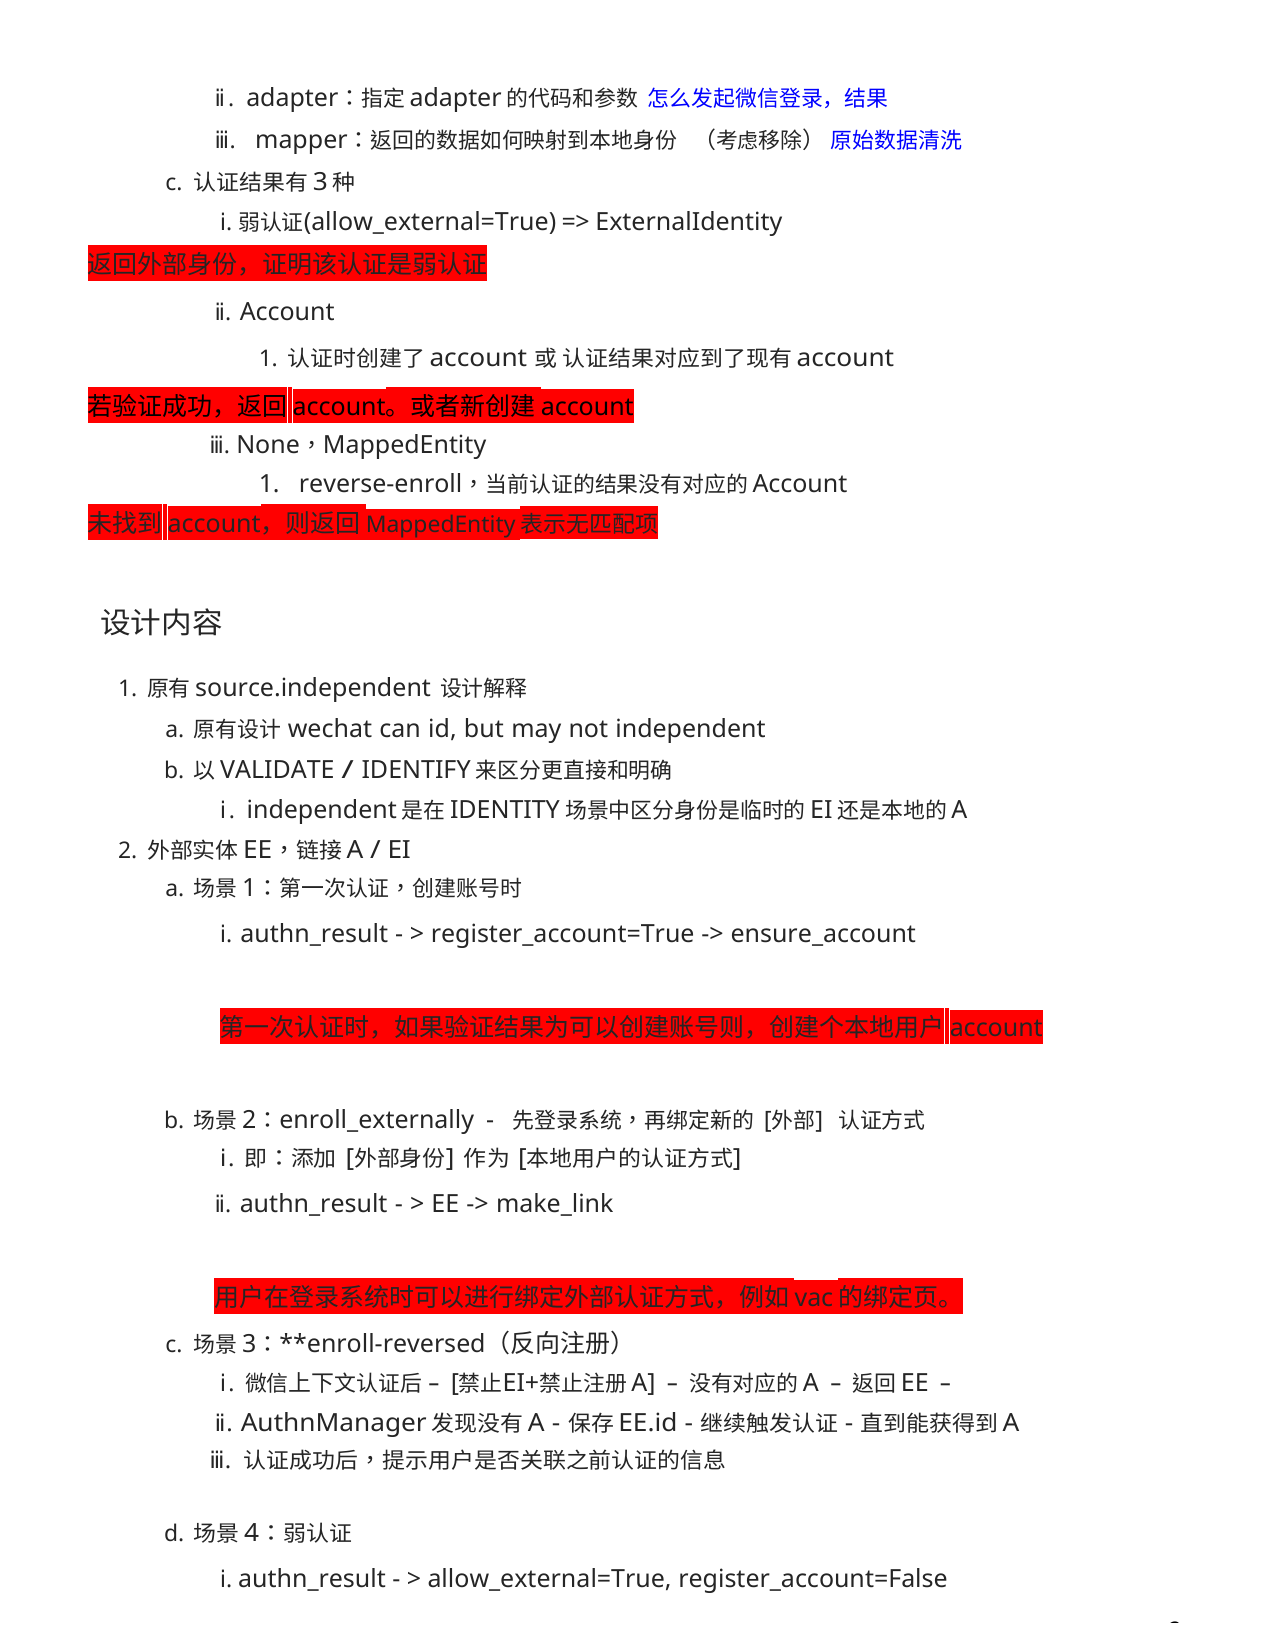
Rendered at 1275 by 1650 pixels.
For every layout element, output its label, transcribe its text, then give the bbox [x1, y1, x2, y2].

list 场景1：第⼀次认证，创建账号时 [165, 870, 1185, 904]
text ⅲ. mapper：返回的数据如何映射到本地身份 （考虑移除） 原始数据清洗 [214, 115, 1185, 157]
list 认证结果有3种 [165, 163, 1185, 197]
list 场景4：弱认证 [164, 1514, 1185, 1549]
text 设计内容 [100, 602, 1185, 642]
list reverse-enroll，当前认证的结果没有对应的Account [258, 465, 1185, 499]
list 原有 source.independent 设计解释 [118, 670, 1185, 704]
list 原有设计 wechat can id, but may not independent [165, 711, 1185, 745]
text ⅲ. None，MappedEntity [209, 427, 1185, 461]
text ⅰ. authn_result - > allow_external=True, register_account=False [219, 1560, 1185, 1594]
list 外部实体EE，链接A / EI [118, 831, 1185, 865]
text ⅰ. authn_result - > register_account=True -> ensure_account [219, 916, 1185, 950]
text 用户在登录系统时可以进行绑定外部认证方式，例如vac的绑定页。 [214, 1277, 1185, 1314]
text ⅰ. 弱认证(allow_external=True) => ExternalIdentity [219, 204, 1185, 238]
text ⅰ. independent是在IDENTITY场景中区分身份是临时的EI还是本地的A [219, 792, 1185, 826]
text ⅱ. adapter：指定adapter的代码和参数 怎么发起微信登录，结果 [214, 73, 1185, 115]
text 第一次认证时，如果验证结果为可以创建账号则，创建个本地用户account [949, 1008, 1185, 1044]
text ⅰ. 微信上下⽂认证后 - [禁⽌EI+禁⽌注册A] - 没有对应的A - 返回EE - [219, 1364, 1185, 1398]
list 场景3：**enroll-reversed（反向注册） [165, 1323, 1185, 1360]
list 认证时创建了account 或 认证结果对应到了现有account [258, 340, 1185, 374]
text ⅱ. AuthnManager发现没有A - 保存EE.id - 继续触发认证 - 直到能获得到A [214, 1404, 1185, 1439]
list 未找到account，则返回MappedEntity表示无匹配项 [366, 504, 1185, 540]
list 场景2：enroll_externally - 先登录系统，再绑定新的 [外部] 认证⽅式 [164, 1101, 1185, 1135]
text ⅲ. 认证成功后，提示⽤户是否关联之前认证的信息 [209, 1444, 1185, 1475]
text 返回外部身份，证明该认证是弱认证 [87, 244, 1185, 281]
list 若验证成功，返回account。或者新创建account [541, 387, 1185, 423]
text ⅱ. authn_result - > EE -> make_link [214, 1186, 1185, 1220]
list 以VALIDATE / IDENTIFY来区分更直接和明确 [164, 751, 1185, 785]
text ⅱ. Account [214, 293, 1185, 327]
text ⅰ. 即：添加 [外部身份] 作为 [本地⽤户的认证⽅式] [219, 1140, 1185, 1174]
